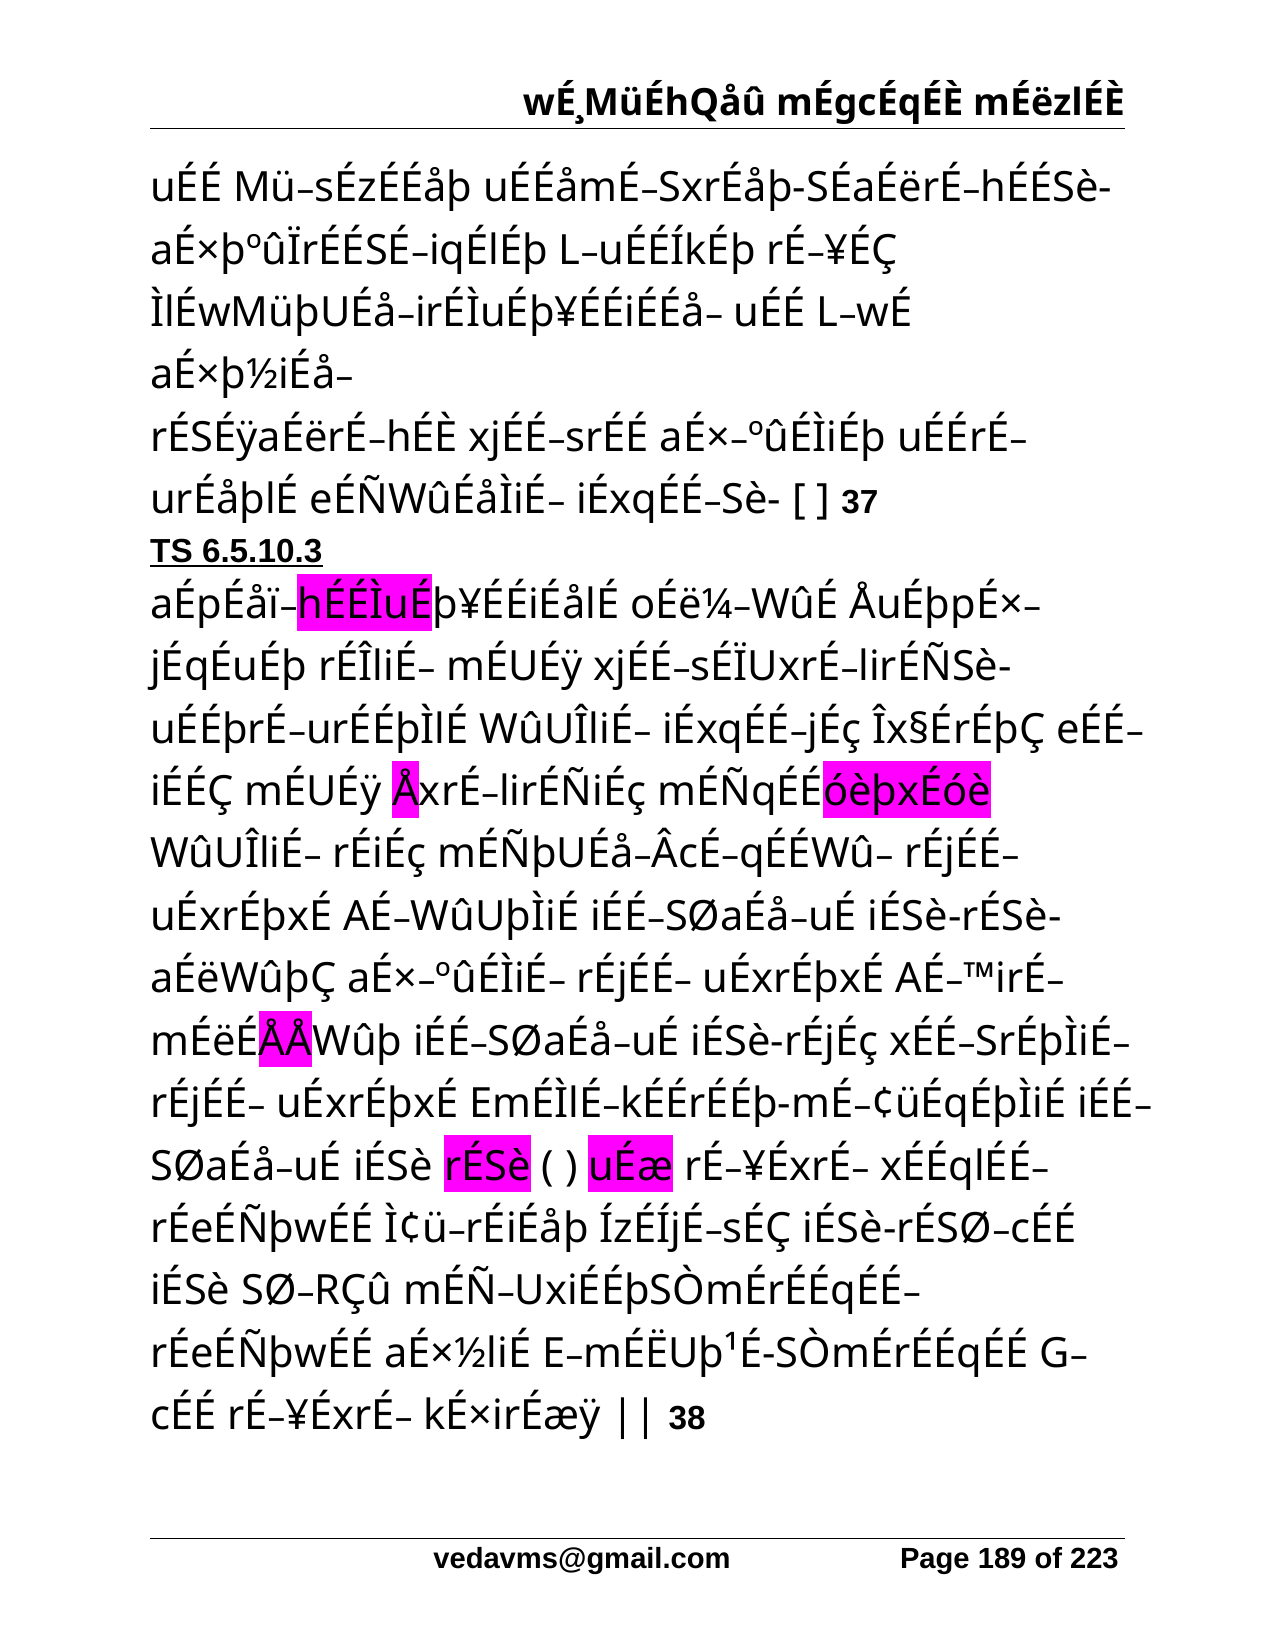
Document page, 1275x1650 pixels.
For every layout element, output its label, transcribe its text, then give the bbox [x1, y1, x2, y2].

text aÉpÉåï–hÉÉÌuÉþ¥ÉÉiÉålÉ oÉë¼–WûÉ ÅuÉþpÉ×–jÉqÉuÉþ rÉÎliÉ– mÉUÉÿ xjÉÉ–sÉÏUxrÉ–lirÉÑSè- [150, 574, 1153, 693]
text rÉSÉÿaÉërÉ–hÉÈ xjÉÉ–srÉÉ aÉ×–ºûÉÌiÉþ uÉÉrÉ–urÉåþlÉ eÉÑWûÉåÌiÉ– iÉxqÉÉ–Sè- [ ] 37 [150, 407, 1125, 526]
text uÉÉþrÉ–urÉÉþÌlÉ WûUÎliÉ– iÉxqÉÉ–jÉç Îx§ÉrÉþÇ eÉÉ–iÉÉÇ mÉUÉÿ ÅxrÉ–lirÉÑiÉç mÉÑqÉÉóèþxÉóè WûUÎliÉ– rÉiÉç mÉÑþUÉå–ÂcÉ–qÉÉWû– rÉjÉÉ– uÉxrÉþxÉ AÉ–WûUþÌiÉ iÉÉ–SØaÉå–uÉ iÉSè-rÉSè-aÉëWûþÇ aÉ×–ºûÉÌiÉ– rÉjÉÉ– uÉxrÉþxÉ AÉ–™irÉ– mÉëÉÅÅWûþ iÉÉ–SØaÉå–uÉ iÉSè-rÉjÉç xÉÉ–SrÉþÌiÉ– rÉjÉÉ– uÉxrÉþxÉ EmÉÌlÉ–kÉÉrÉÉþ-mÉ–¢üÉqÉþÌiÉ iÉÉ–SØaÉå–uÉ iÉSè rÉSè ( ) uÉæ rÉ–¥ÉxrÉ– xÉÉqlÉÉ– rÉeÉÑþwÉÉ Ì¢ü–rÉiÉåþ ÍzÉÍjÉ–sÉÇ iÉSè-rÉSØ–cÉÉ iÉSè SØ–RÇû mÉÑ–UxiÉÉþSÒmÉrÉÉqÉÉ– rÉeÉÑþwÉÉ aÉ×½liÉ E–mÉËUþ¹É-SÒmÉrÉÉqÉÉ G–cÉÉ rÉ–¥ÉxrÉ– kÉ×irÉæÿ || 38 [150, 698, 1153, 1442]
text TS 6.5.10.3 [150, 532, 1125, 570]
text L–wÉ rÉ–¥ÉxrÉ– rÉSÉÿaÉërÉ–hÉÉå rÉSè-aÉëWûÉåþ uÉÉ Mü–sÉzÉÉåþ uÉÉåmÉ–SxrÉåþ-SÉaÉërÉ–hÉÉSè- [150, 157, 1125, 214]
text aÉ×þºûÏrÉÉSÉ–iqÉlÉþ L–uÉÉÍkÉþ rÉ–¥ÉÇ ÌlÉwMüþUÉå–irÉÌuÉþ¥ÉÉiÉÉå– uÉÉ L–wÉ aÉ×þ½iÉå– [150, 219, 1125, 401]
